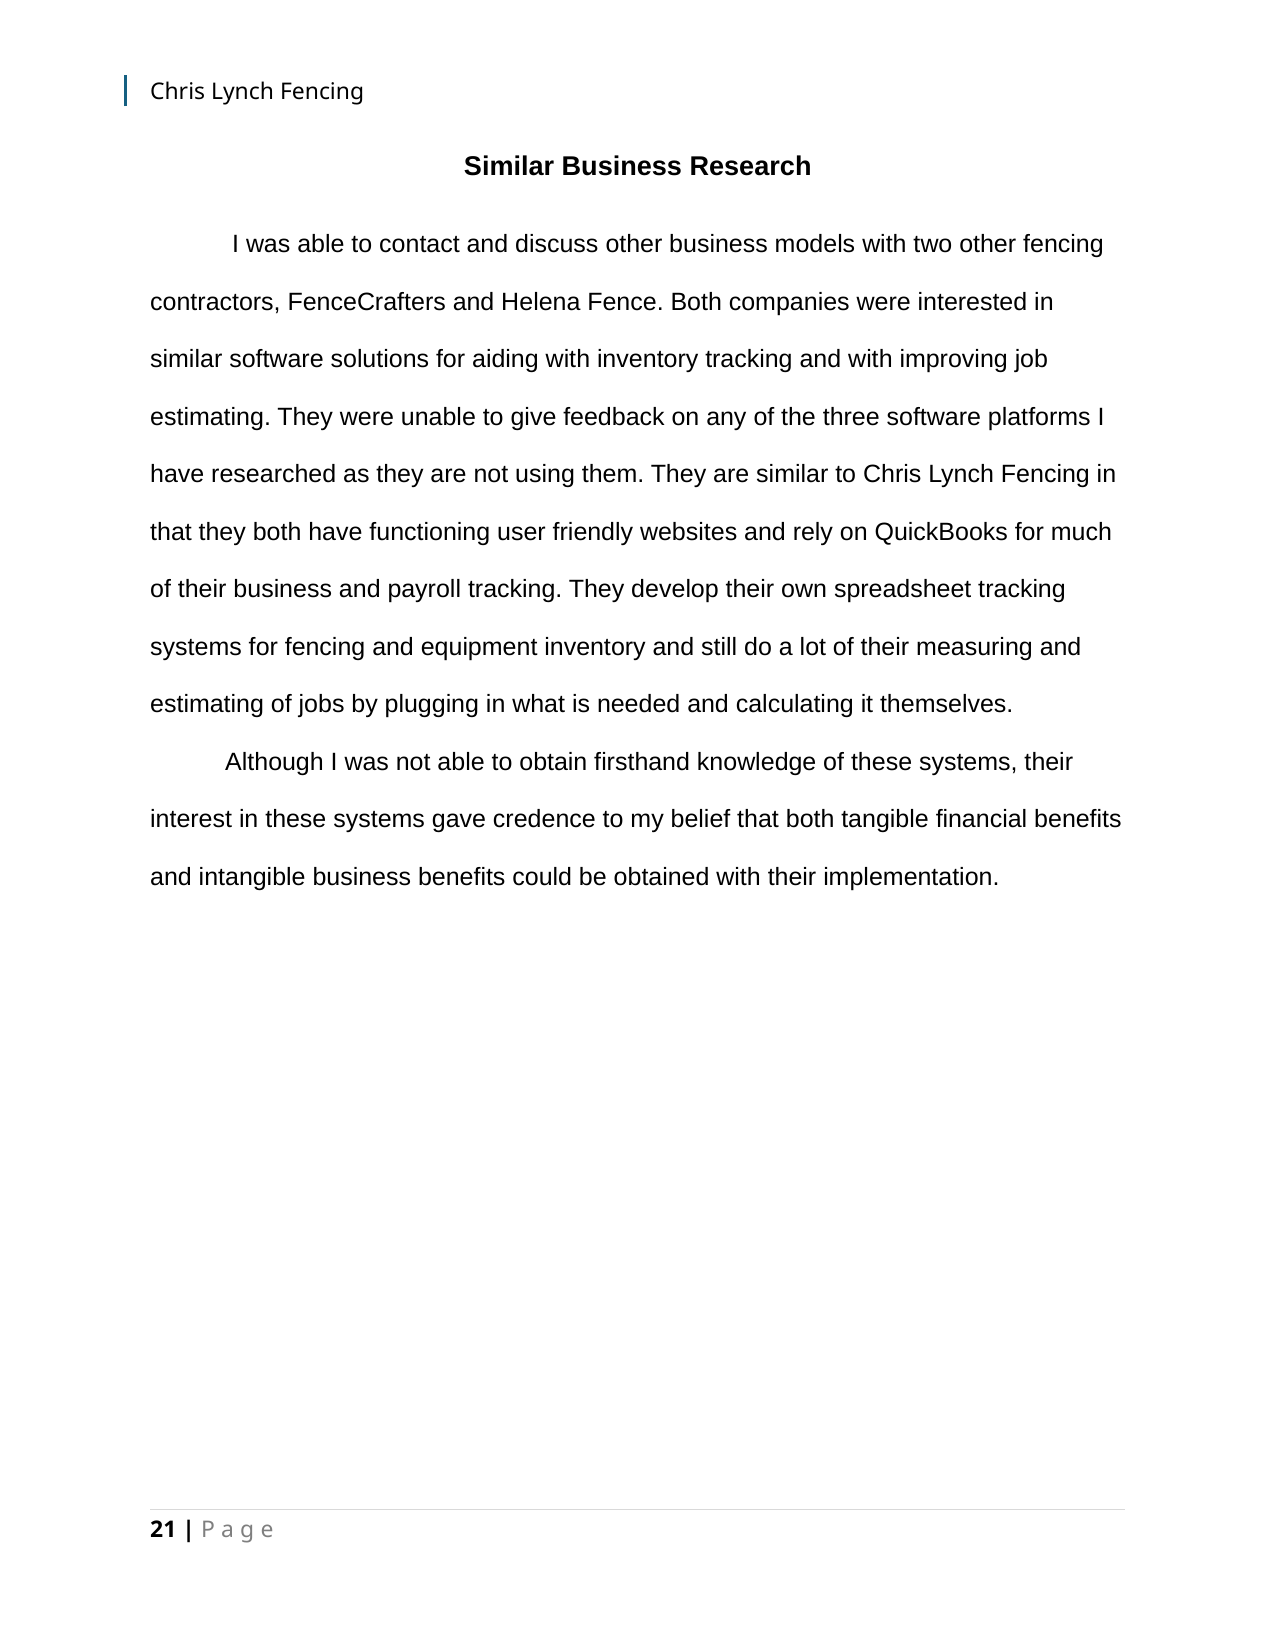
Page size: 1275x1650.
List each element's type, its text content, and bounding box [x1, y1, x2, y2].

text Although I was not able to obtain firsthand knowledge of these systems, their interest in these systems gave credence to my belief that both tangible financial benefits and intangible business benefits could be obtained with their implementation. [150, 747, 1125, 890]
text Similar Business Research [150, 150, 1125, 181]
text I was able to contact and discuss other business models with two other fencing contractors, FenceCrafters and Helena Fence. Both companies were interested in similar software solutions for aiding with inventory tracking and with improving job estimating. They were unable to give feedback on any of the three software platforms I have researched as they are not using them. They are similar to Chris Lynch Fencing in that they both have functioning user friendly websites and rely on QuickBooks for much of their business and payroll tracking. They develop their own spreadsheet tracking systems for fencing and equipment inventory and still do a lot of their measuring and estimating of jobs by plugging in what is needed and calculating it themselves. [150, 229, 1125, 718]
